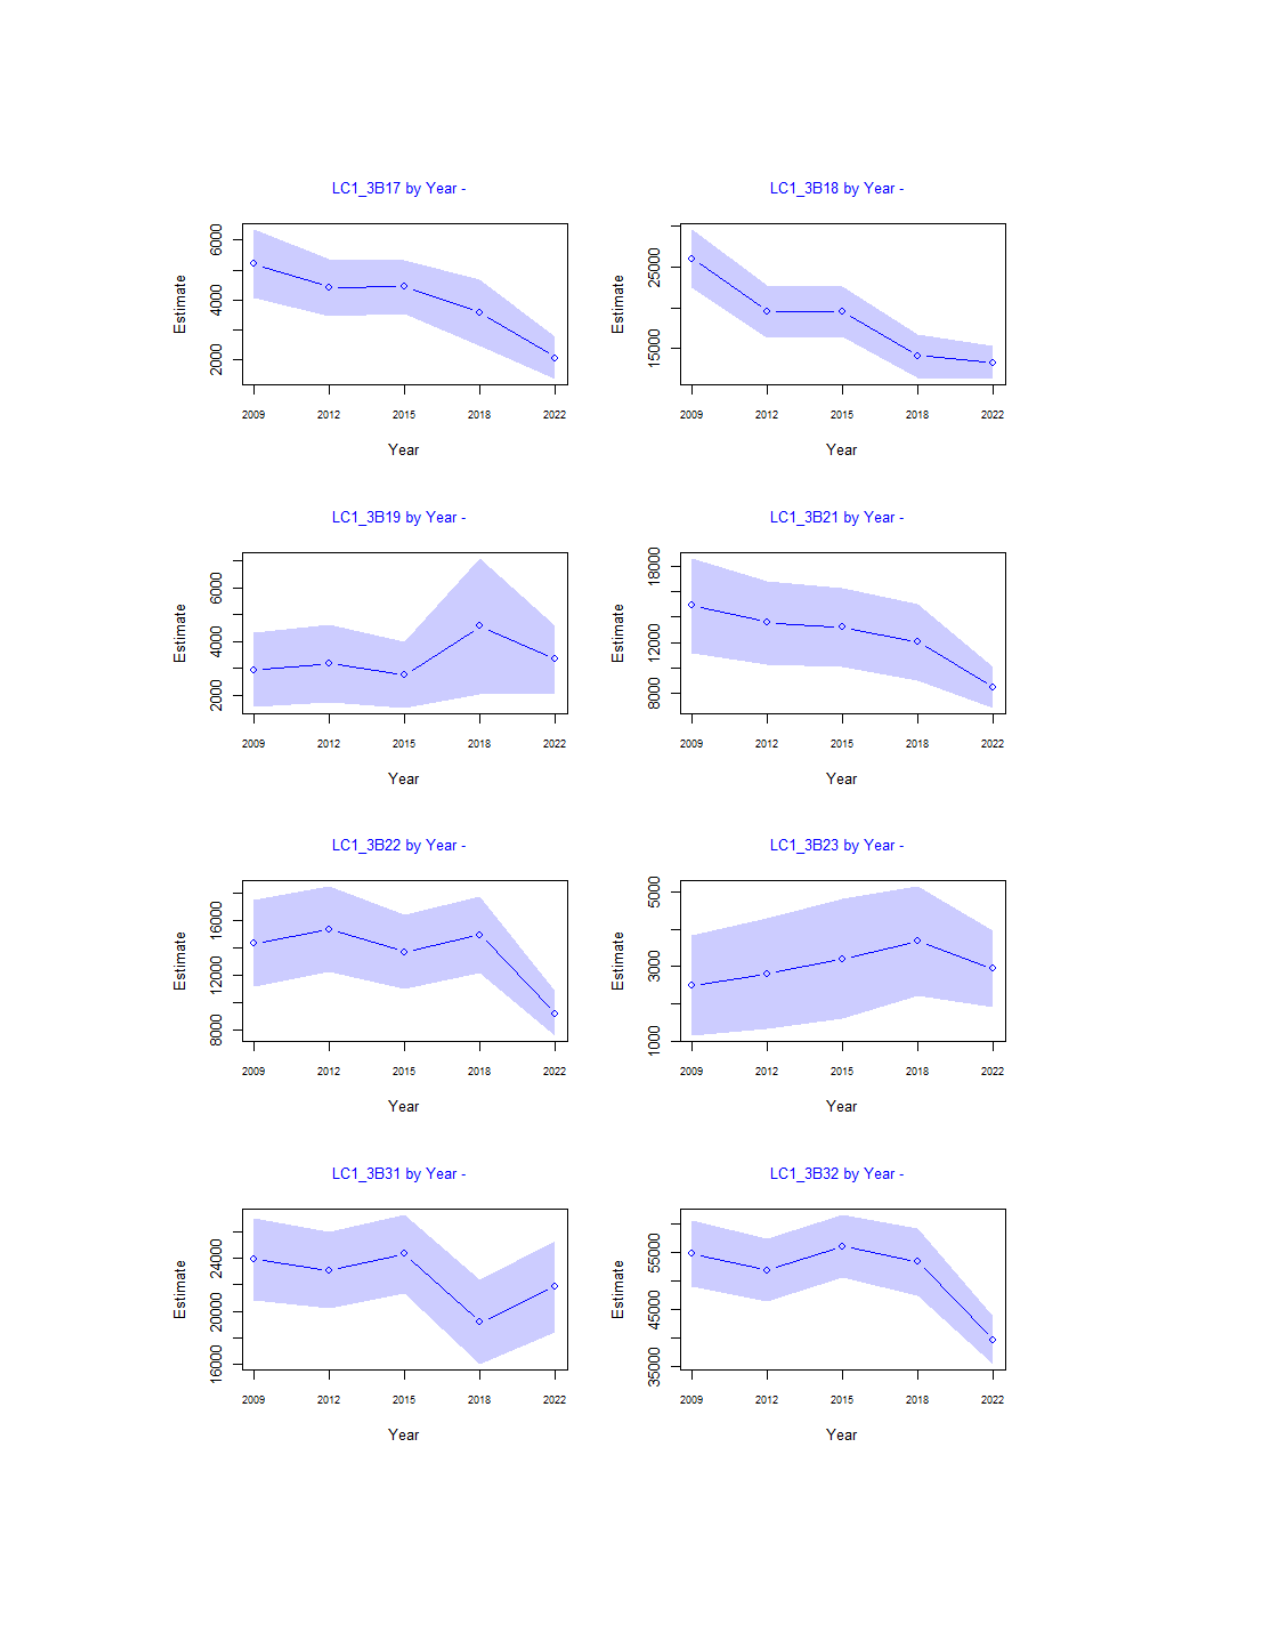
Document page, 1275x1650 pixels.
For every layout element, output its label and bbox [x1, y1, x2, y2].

picture [168, 150, 1044, 1463]
